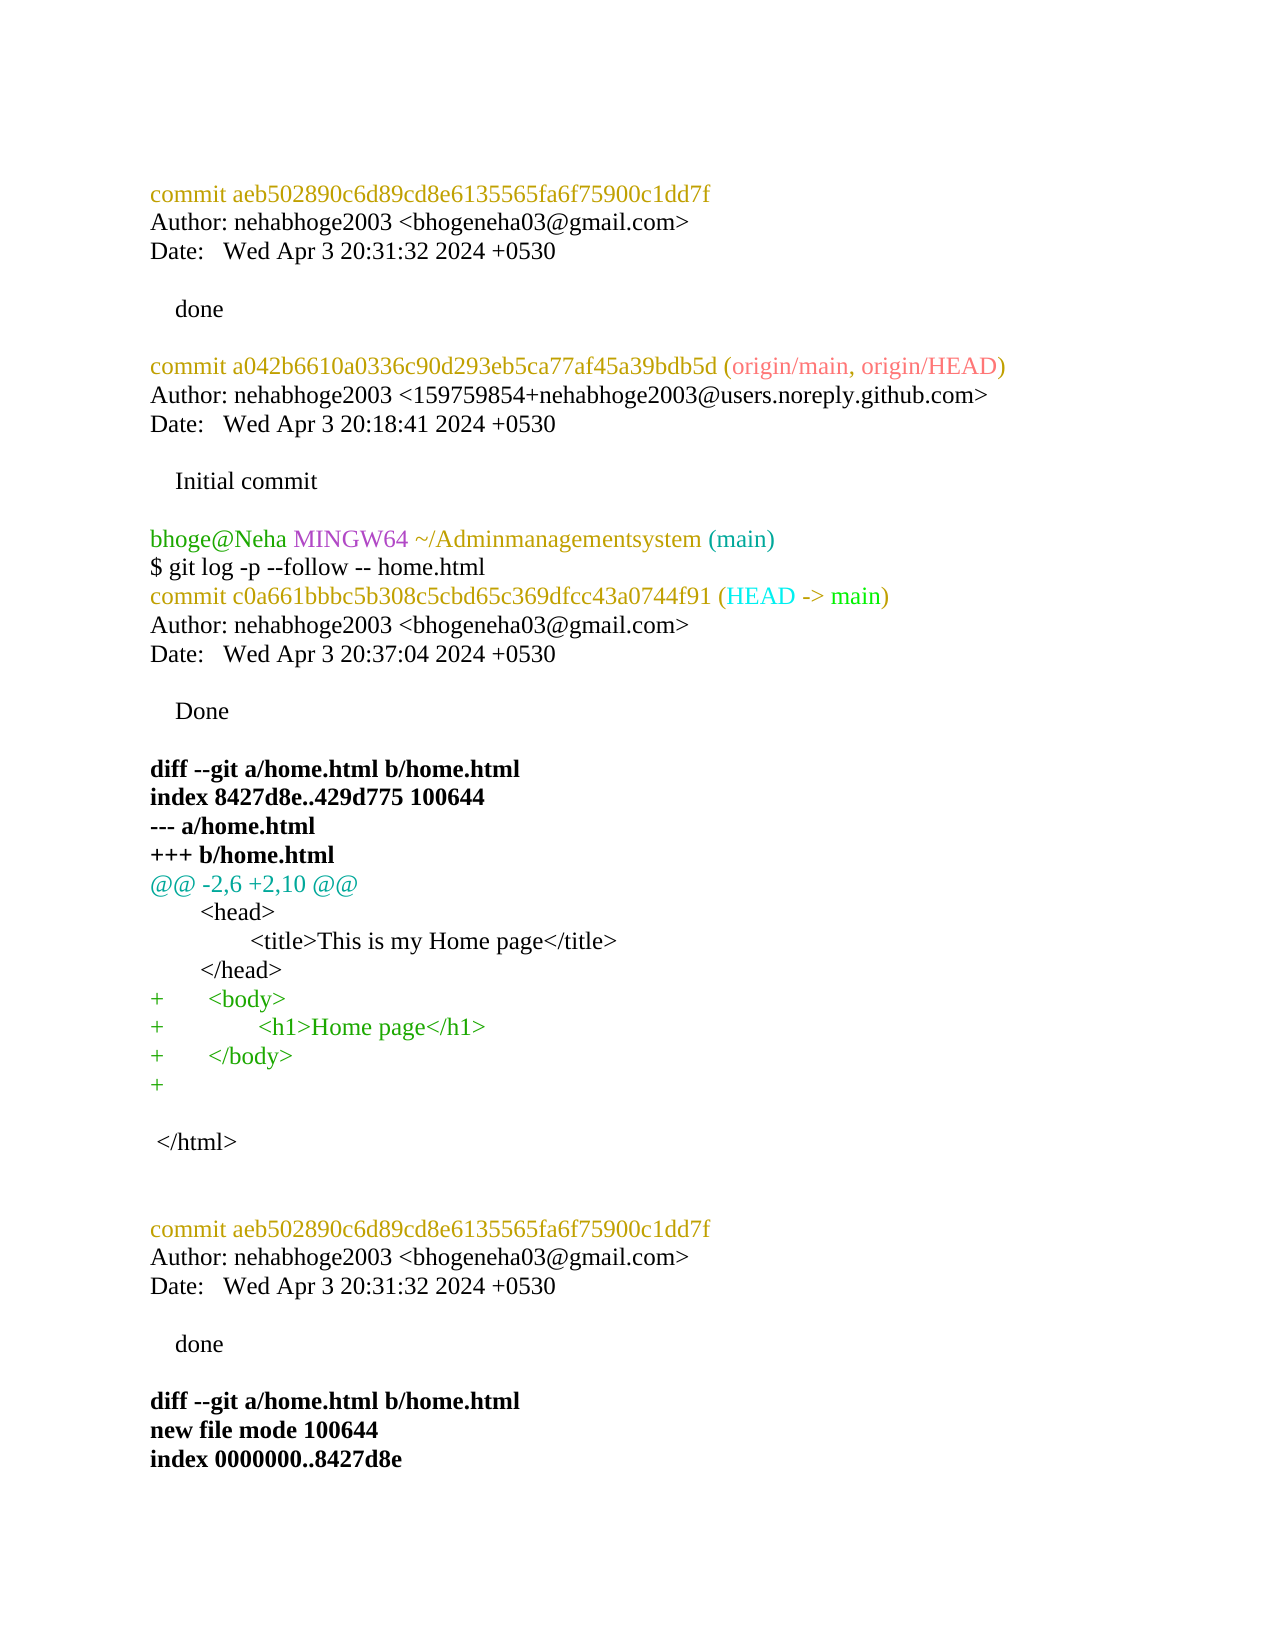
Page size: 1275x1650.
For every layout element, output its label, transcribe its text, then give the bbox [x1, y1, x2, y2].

text @@ -2,6 +2,10 @@ [150, 869, 1125, 897]
text bhoge@Neha MINGW64 ~/Adminmanagementsystem (main) [150, 524, 1125, 552]
text +++ b/home.html [150, 840, 1125, 869]
text Author: nehabhoge2003 <159759854+nehabhoge2003@users.noreply.github.com> [150, 380, 1125, 409]
text done [150, 1329, 1125, 1357]
text Initial commit [150, 466, 1125, 495]
text done [150, 294, 1125, 322]
text commit c0a661bbbc5b308c5cbd65c369dfcc43a0744f91 (HEAD -> main) [150, 581, 1125, 610]
text Author: nehabhoge2003 <bhogeneha03@gmail.com> [150, 1242, 1125, 1271]
text Date: Wed Apr 3 20:18:41 2024 +0530 [150, 409, 1125, 437]
text diff --git a/home.html b/home.html [150, 754, 1125, 782]
text Date: Wed Apr 3 20:31:32 2024 +0530 [150, 236, 1125, 265]
text diff --git a/home.html b/home.html [150, 1386, 1125, 1415]
text new file mode 100644 [150, 1415, 1125, 1444]
text </html> [150, 1127, 1125, 1156]
text index 0000000..8427d8e [150, 1444, 1125, 1472]
text + </body> [150, 1041, 1125, 1070]
text $ git log -p --follow -- home.html [150, 552, 1125, 581]
text Author: nehabhoge2003 <bhogeneha03@gmail.com> [150, 610, 1125, 639]
text + [150, 1070, 1125, 1099]
text --- a/home.html [150, 811, 1125, 840]
text <head> [150, 897, 1125, 926]
text Done [150, 696, 1125, 725]
text </head> [150, 955, 1125, 984]
text Date: Wed Apr 3 20:37:04 2024 +0530 [150, 639, 1125, 667]
text Date: Wed Apr 3 20:31:32 2024 +0530 [150, 1271, 1125, 1300]
text + <body> [150, 984, 1125, 1012]
text commit aeb502890c6d89cd8e6135565fa6f75900c1dd7f [150, 179, 1125, 207]
text index 8427d8e..429d775 100644 [150, 782, 1125, 811]
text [150, 207, 1125, 236]
text <title>This is my Home page</title> [150, 926, 1125, 955]
text + <h1>Home page</h1> [150, 1012, 1125, 1041]
text commit a042b6610a0336c90d293eb5ca77af45a39bdb5d (origin/main, origin/HEAD) [150, 351, 1125, 380]
text commit aeb502890c6d89cd8e6135565fa6f75900c1dd7f [150, 1214, 1125, 1242]
